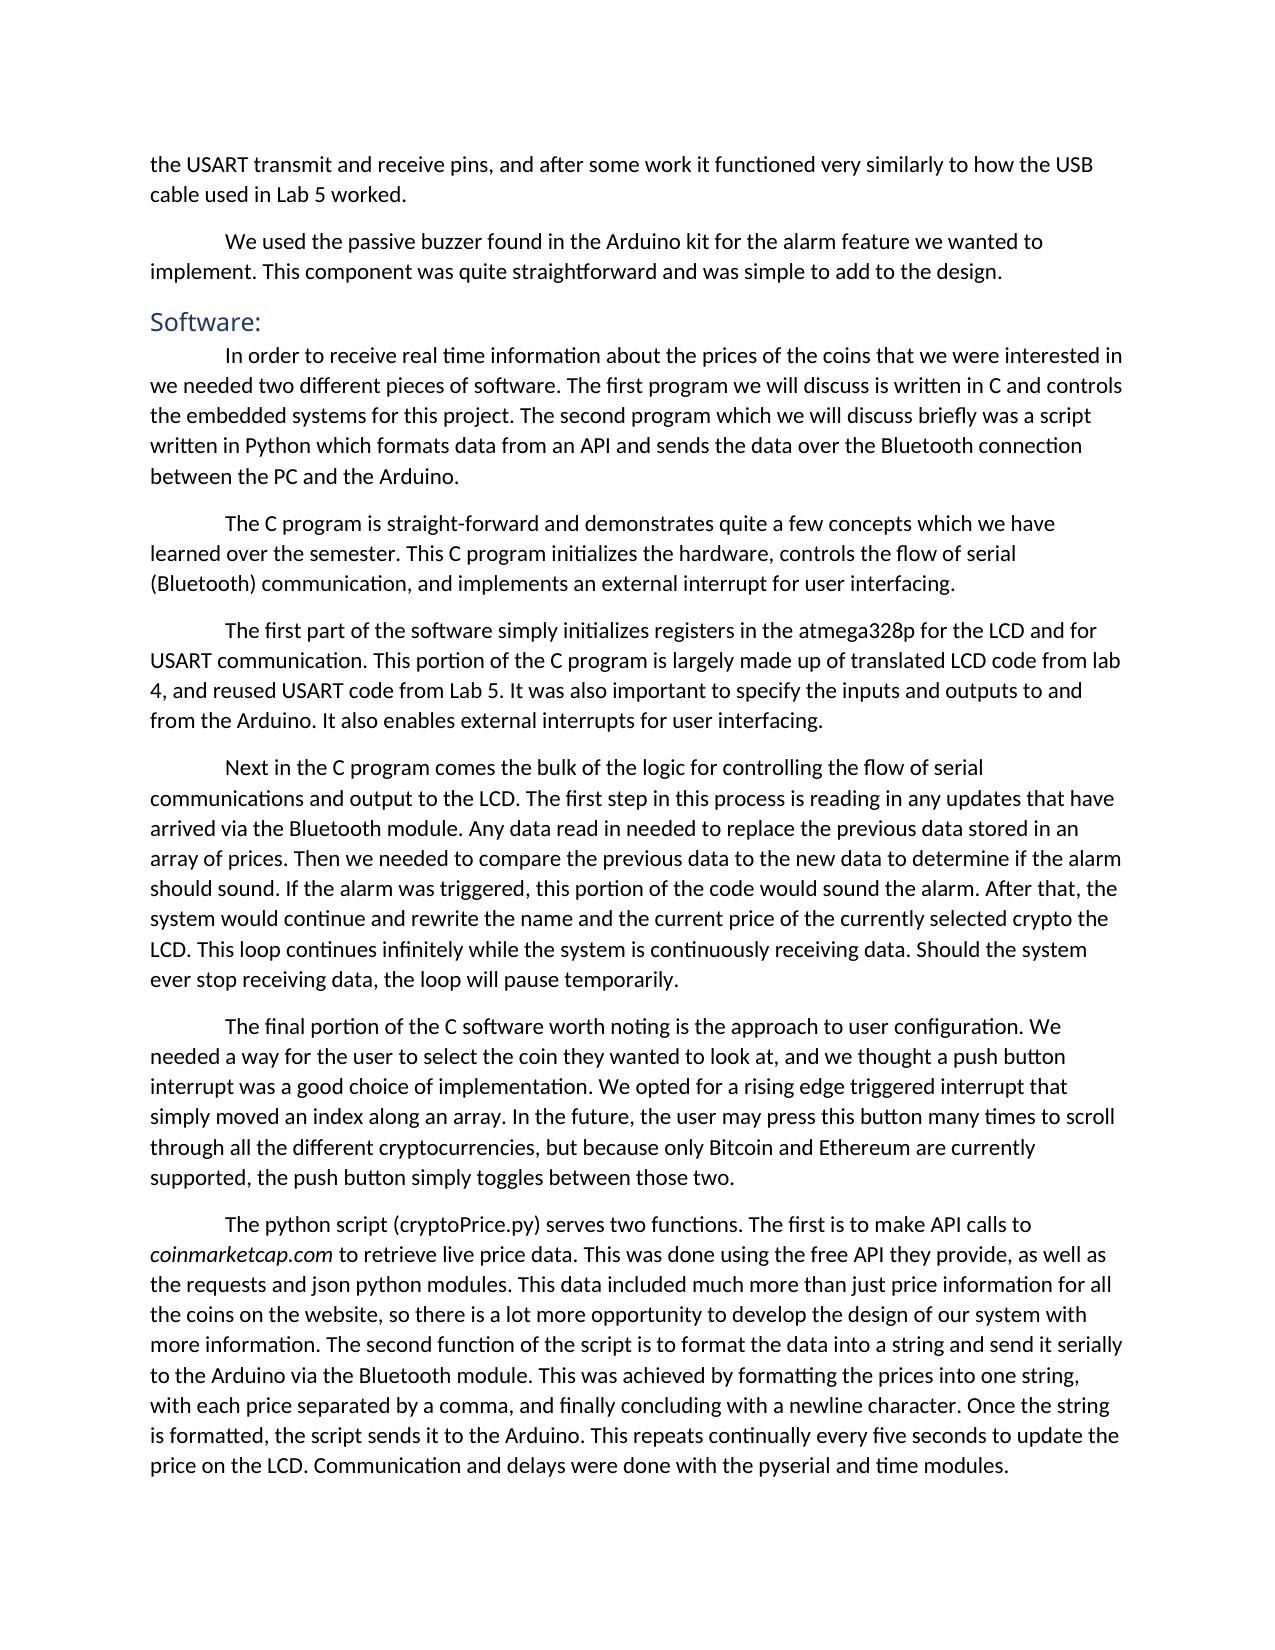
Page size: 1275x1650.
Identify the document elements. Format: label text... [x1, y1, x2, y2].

subtitle Software: [150, 304, 1125, 338]
text The python script (cryptoPrice.py) serves two functions. The first is to make API calls to coinmarketcap.com to retrieve live price data. This was done using the free API they provide, as well as the requests and json python modules. This data included much more than just price information for all the coins on the website, so there is a lot more opportunity to develop the design of our system with more information. The second function of the script is to format the data into a string and send it serially to the Arduino via the Bluetooth module. This was achieved by formatting the prices into one string, with each price separated by a comma, and finally concluding with a newline character. Once the string is formatted, the script sends it to the Arduino. This repeats continually every five seconds to update the price on the LCD. Communication and delays were done with the pyserial and time modules. [150, 1210, 1125, 1479]
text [150, 150, 1125, 208]
text In order to receive real time information about the prices of the coins that we were interested in we needed two different pieces of software. The first program we will discuss is written in C and controls the embedded systems for this project. The second program which we will discuss briefly was a script written in Python which formats data from an API and sends the data over the Bluetooth connection between the PC and the Arduino. [150, 341, 1125, 490]
text We used the passive buzzer found in the Arduino kit for the alarm feature we wanted to implement. This component was quite straightforward and was simple to add to the design. [150, 227, 1125, 285]
text The first part of the software simply initializes registers in the atmega328p for the LCD and for USART communication. This portion of the C program is largely made up of translated LCD code from lab 4, and reused USART code from Lab 5. It was also important to specify the inputs and outputs to and from the Arduino. It also enables external interrupts for user interfacing. [150, 616, 1125, 734]
text The C program is straight-forward and demonstrates quite a few concepts which we have learned over the semester. This C program initializes the hardware, controls the flow of serial (Bluetooth) communication, and implements an external interrupt for user interfacing. [150, 509, 1125, 597]
text The final portion of the C software worth noting is the approach to user configuration. We needed a way for the user to select the coin they wanted to look at, and we thought a push button interrupt was a good choice of implementation. We opted for a rising edge triggered interrupt that simply moved an index along an array. In the future, the user may press this button many times to scroll through all the different cryptocurrencies, but because only Bitcoin and Ethereum are currently supported, the push button simply toggles between those two. [150, 1012, 1125, 1191]
text Next in the C program comes the bulk of the logic for controlling the flow of serial communications and output to the LCD. The first step in this process is reading in any updates that have arrived via the Bluetooth module. Any data read in needed to replace the previous data stored in an array of prices. Then we needed to compare the previous data to the new data to determine if the alarm should sound. If the alarm was triggered, this portion of the code would sound the alarm. After that, the system would continue and rewrite the name and the current price of the currently selected crypto the LCD. This loop continues infinitely while the system is continuously receiving data. Should the system ever stop receiving data, the loop will pause temporarily. [150, 753, 1125, 993]
